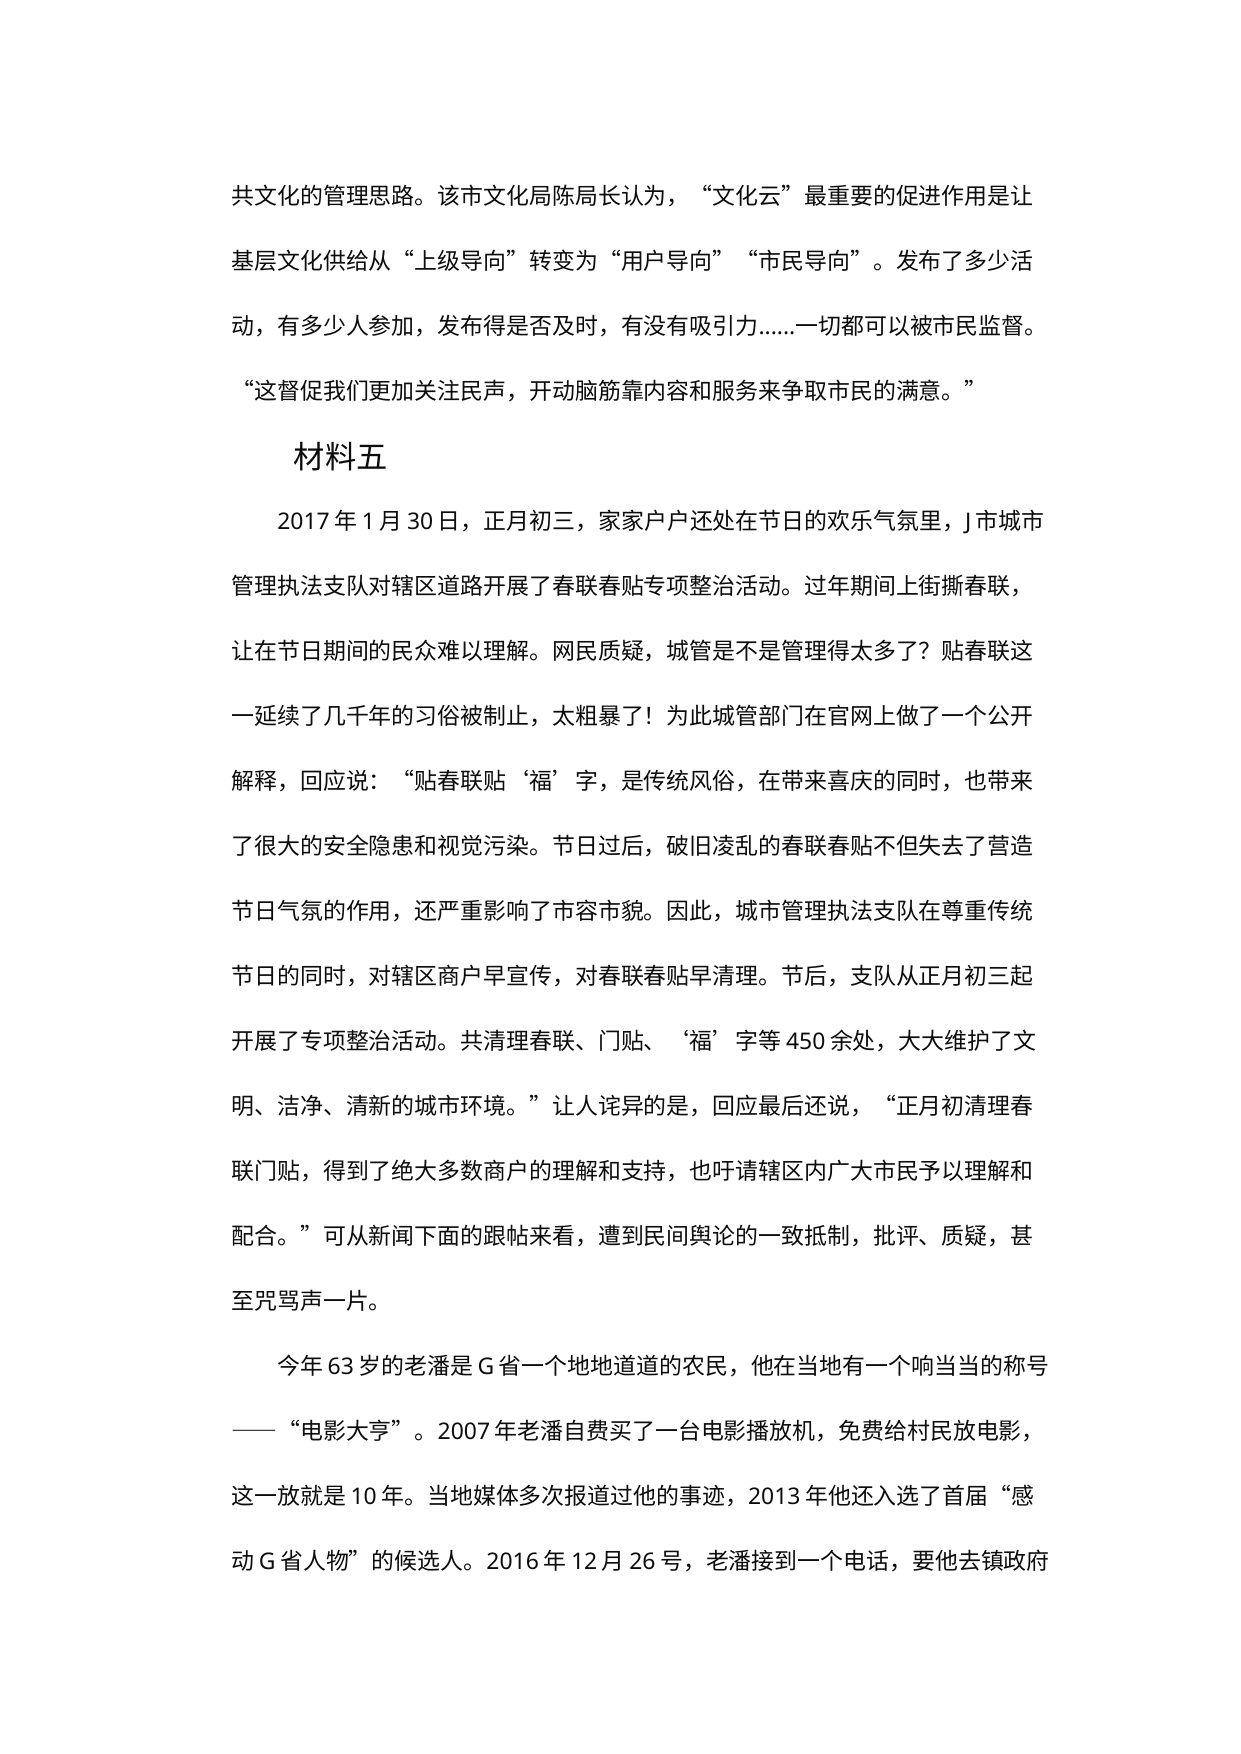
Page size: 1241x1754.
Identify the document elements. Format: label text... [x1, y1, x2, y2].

text 材料五 [231, 422, 1053, 487]
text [231, 1332, 1053, 1592]
text 2017年1月30日，正月初三，家家户户还处在节日的欢乐气氛里，J市城市管理执法支队对辖区道路开展了春联春贴专项整治活动。过年期间上街撕春联，让在节日期间的民众难以理解。网民质疑，城管是不是管理得太多了？贴春联这一延续了几千年的习俗被制止，太粗暴了！为此城管部门在官网上做了一个公开解释，回应说：“贴春联贴‘福’字，是传统风俗，在带来喜庆的同时，也带来了很大的安全隐患和视觉污染。节日过后，破旧凌乱的春联春贴不但失去了营造节日气氛的作用，还严重影响了市容市貌。因此，城市管理执法支队在尊重传统节日的同时，对辖区商户早宣传，对春联春贴早清理。节后，支队从正月初三起开展了专项整治活动。共清理春联、门贴、‘福’字等450余处，大大维护了文明、洁净、清新的城市环境。”让人诧异的是，回应最后还说，“正月初清理春联门贴，得到了绝大多数商户的理解和支持，也吁请辖区内广大市民予以理解和配合。”可从新闻下面的跟帖来看，遭到民间舆论的一致抵制，批评、质疑，甚至咒骂声一片。 [231, 487, 1053, 1332]
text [231, 162, 1053, 422]
